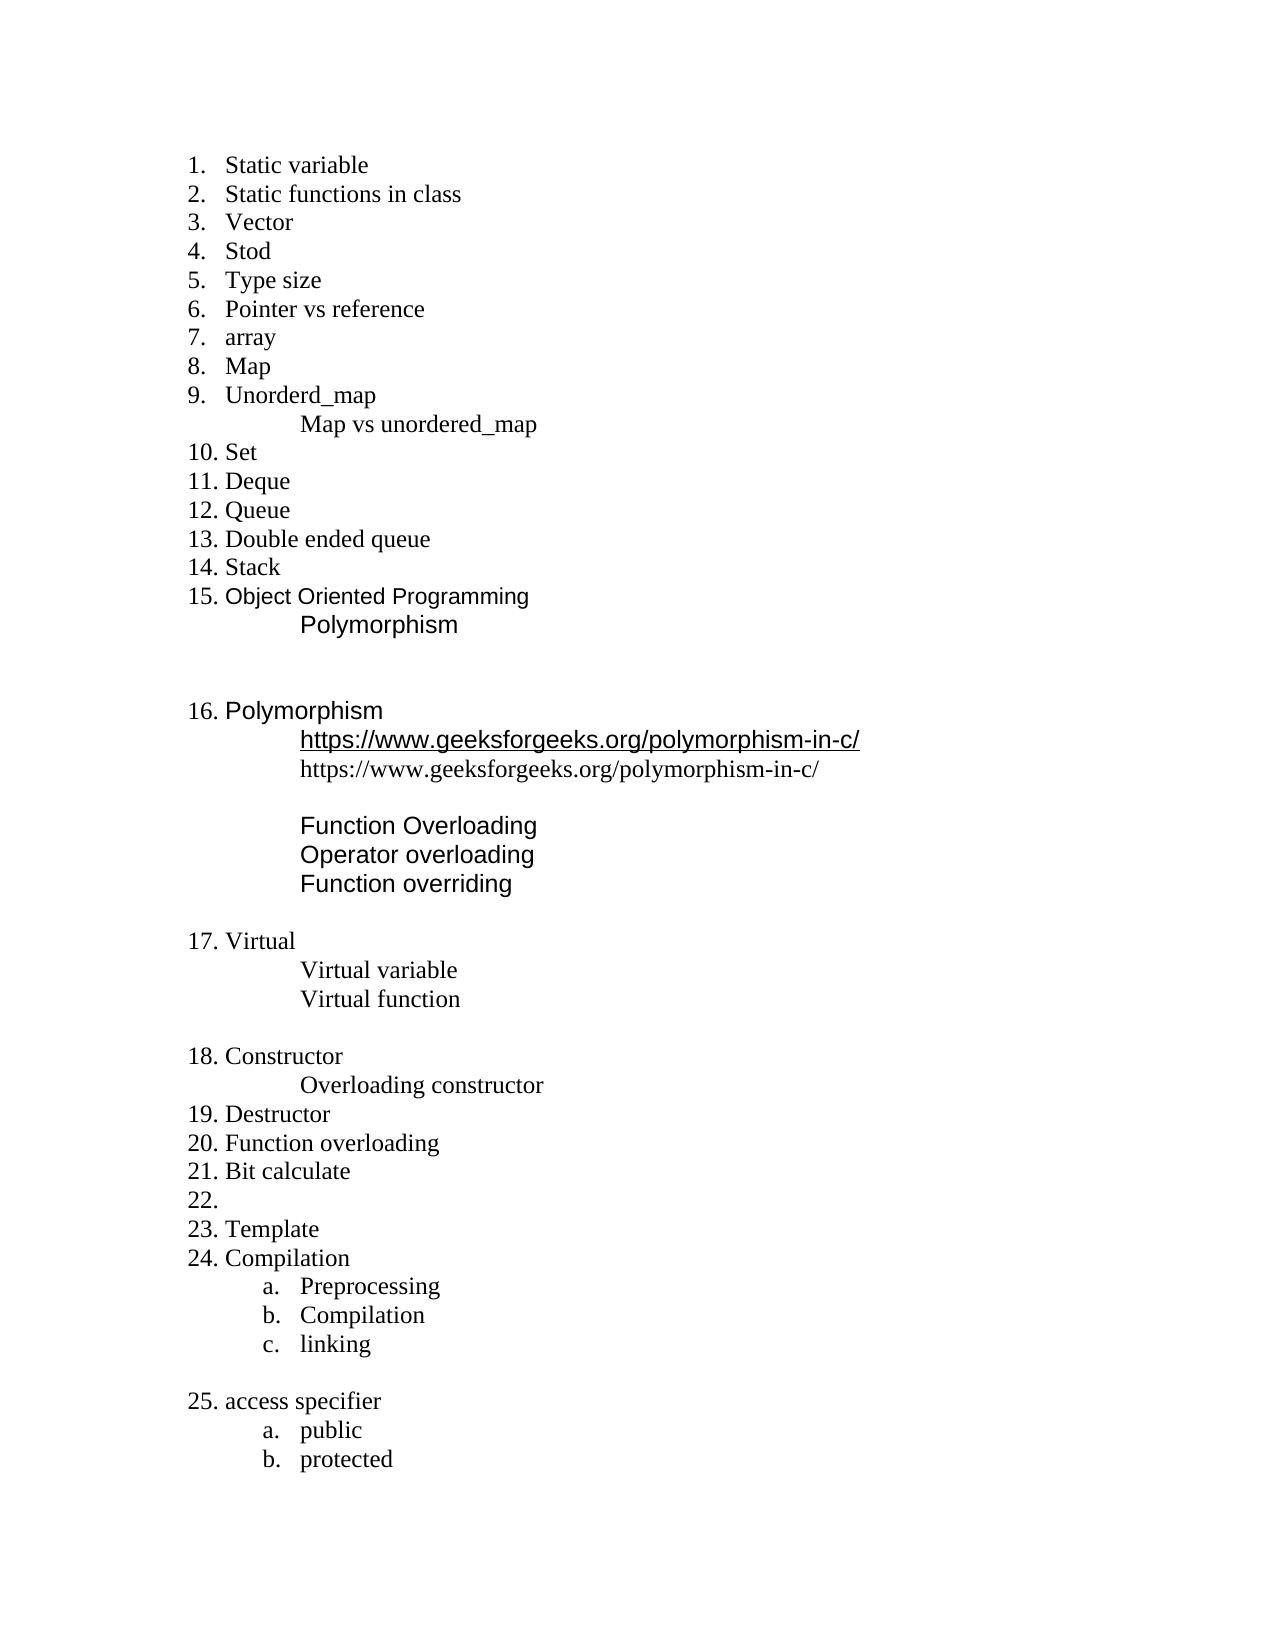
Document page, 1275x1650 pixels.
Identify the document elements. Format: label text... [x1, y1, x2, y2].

list Map vs unordered_map [225, 409, 1125, 437]
list Static functions in class [187, 179, 1125, 207]
list linking [262, 1329, 1125, 1358]
list Destructor [187, 1099, 1125, 1128]
list Static variable [187, 150, 1125, 179]
list Deque [187, 466, 1125, 495]
list Unorderd_map [187, 380, 1125, 409]
list Stod [187, 236, 1125, 265]
list protected [262, 1444, 1125, 1473]
list Compilation [187, 1243, 1125, 1271]
list Function overriding [300, 869, 1125, 898]
list Polymorphism [225, 610, 1125, 639]
list public [262, 1415, 1125, 1444]
list Preprocessing [262, 1271, 1125, 1300]
list array [187, 322, 1125, 351]
list Object Oriented Programming [187, 581, 1125, 610]
list Overloading constructor [300, 1070, 1125, 1099]
list Virtual function [300, 984, 1125, 1013]
list access specifier [187, 1386, 1125, 1415]
list Stack [187, 552, 1125, 581]
list Set [187, 437, 1125, 466]
list Queue [187, 495, 1125, 524]
list https://www.geeksforgeeks.org/polymorphism-in-c/ [300, 725, 1125, 754]
list Pointer vs reference [187, 294, 1125, 322]
list Bit calculate [187, 1156, 1125, 1185]
list Vector [187, 207, 1125, 236]
list Double ended queue [187, 524, 1125, 552]
list Map [187, 351, 1125, 380]
list Virtual [187, 926, 1125, 955]
list Constructor [187, 1041, 1125, 1070]
list Polymorphism [187, 696, 1125, 725]
list Function overloading [187, 1128, 1125, 1156]
list Virtual variable [300, 955, 1125, 984]
list Function Overloading [300, 811, 1125, 840]
list Type size [187, 265, 1125, 294]
list https://www.geeksforgeeks.org/polymorphism-in-c/ [300, 754, 1125, 783]
list Compilation [262, 1300, 1125, 1329]
list Operator overloading [300, 840, 1125, 869]
list Template [187, 1214, 1125, 1243]
